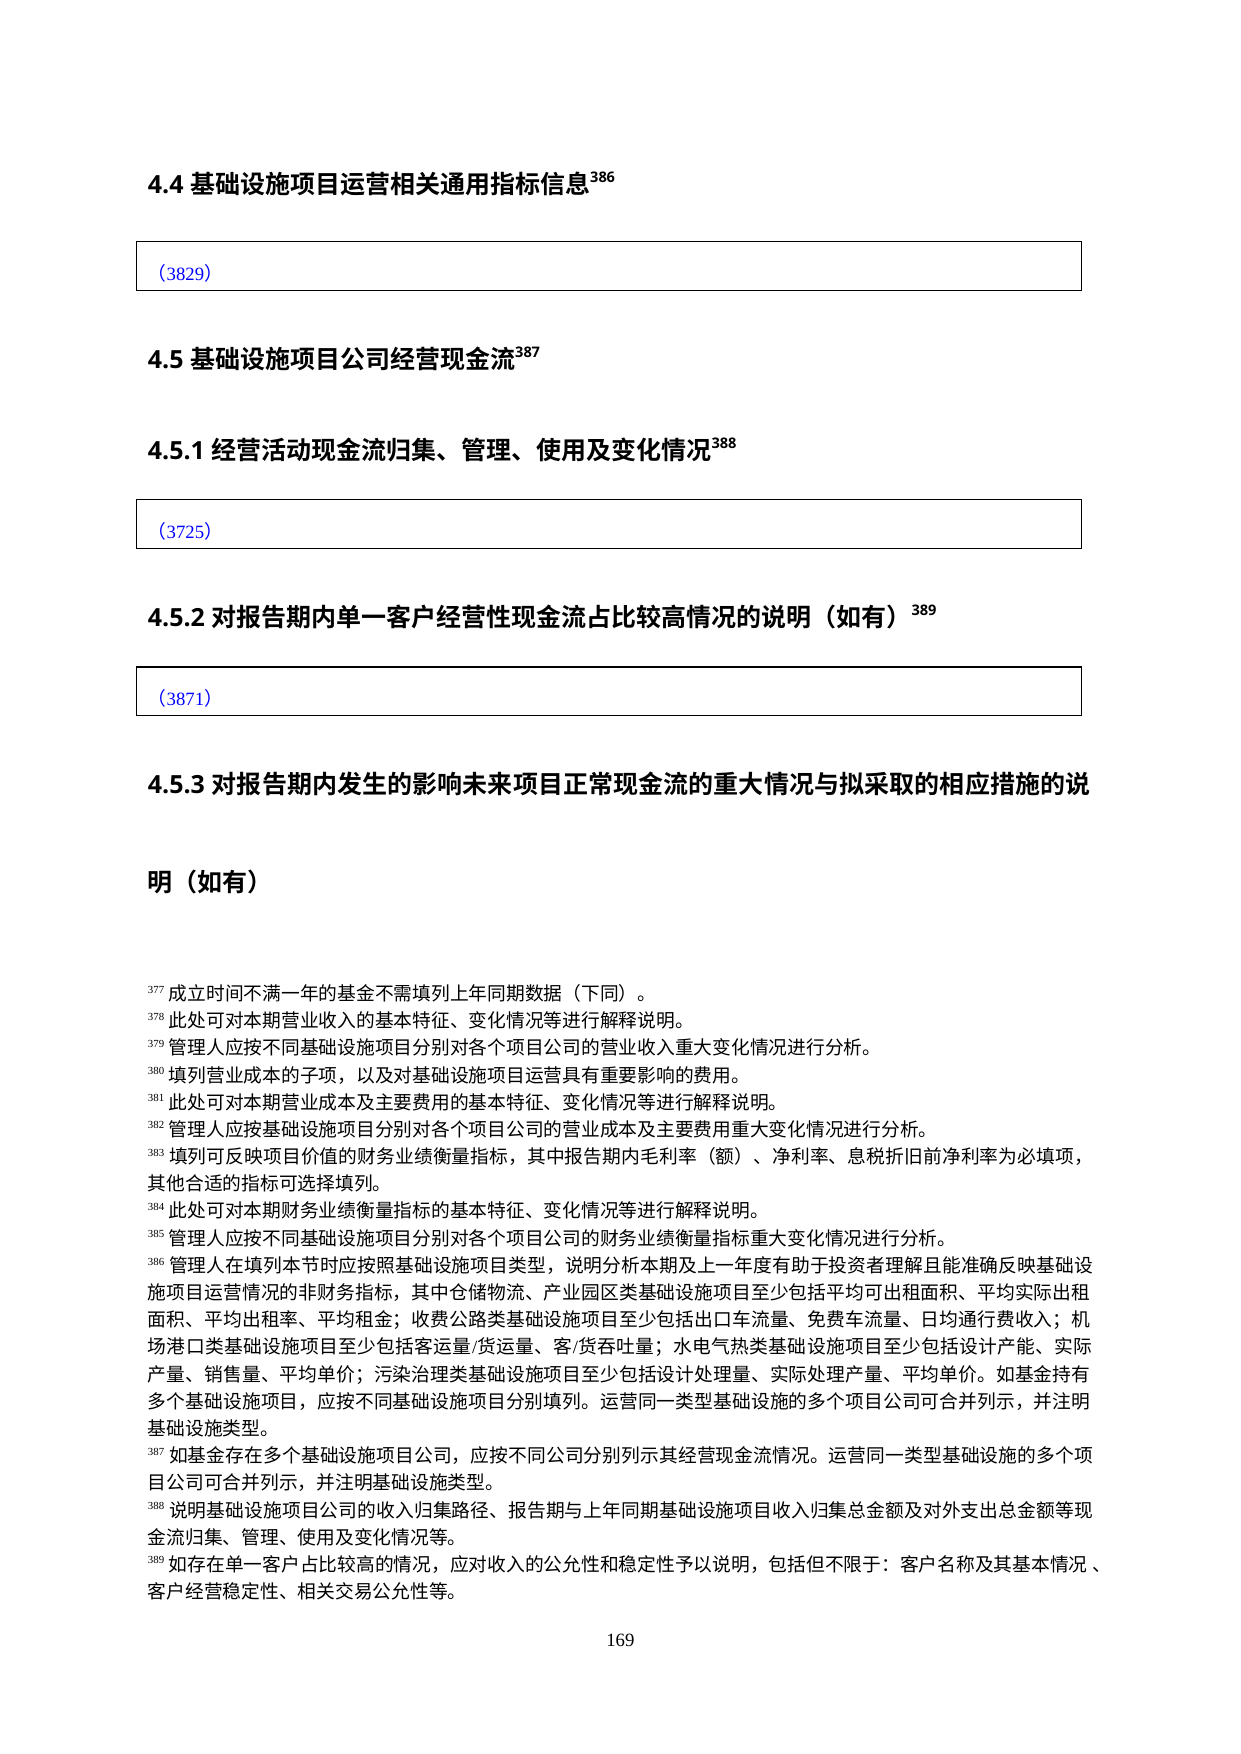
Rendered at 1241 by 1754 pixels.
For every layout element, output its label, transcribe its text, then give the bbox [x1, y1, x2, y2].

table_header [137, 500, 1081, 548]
subtitle 4.5 基础设施项目公司经营现金流 [148, 325, 1092, 390]
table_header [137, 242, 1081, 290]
text 4.5.3 对报告期内发生的影响未来项目正常现金流的重大情况与拟采取的相应措施的说明（如有） [148, 751, 1092, 913]
text 4.5.2 对报告期内单一客户经营性现金流占比较高情况的说明（如有） [148, 583, 1092, 648]
text 4.5.1 经营活动现金流归集、管理、使用及变化情况 [148, 416, 1092, 481]
subtitle 4.4 基础设施项目运营相关通用指标信息 [148, 150, 1092, 215]
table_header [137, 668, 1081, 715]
